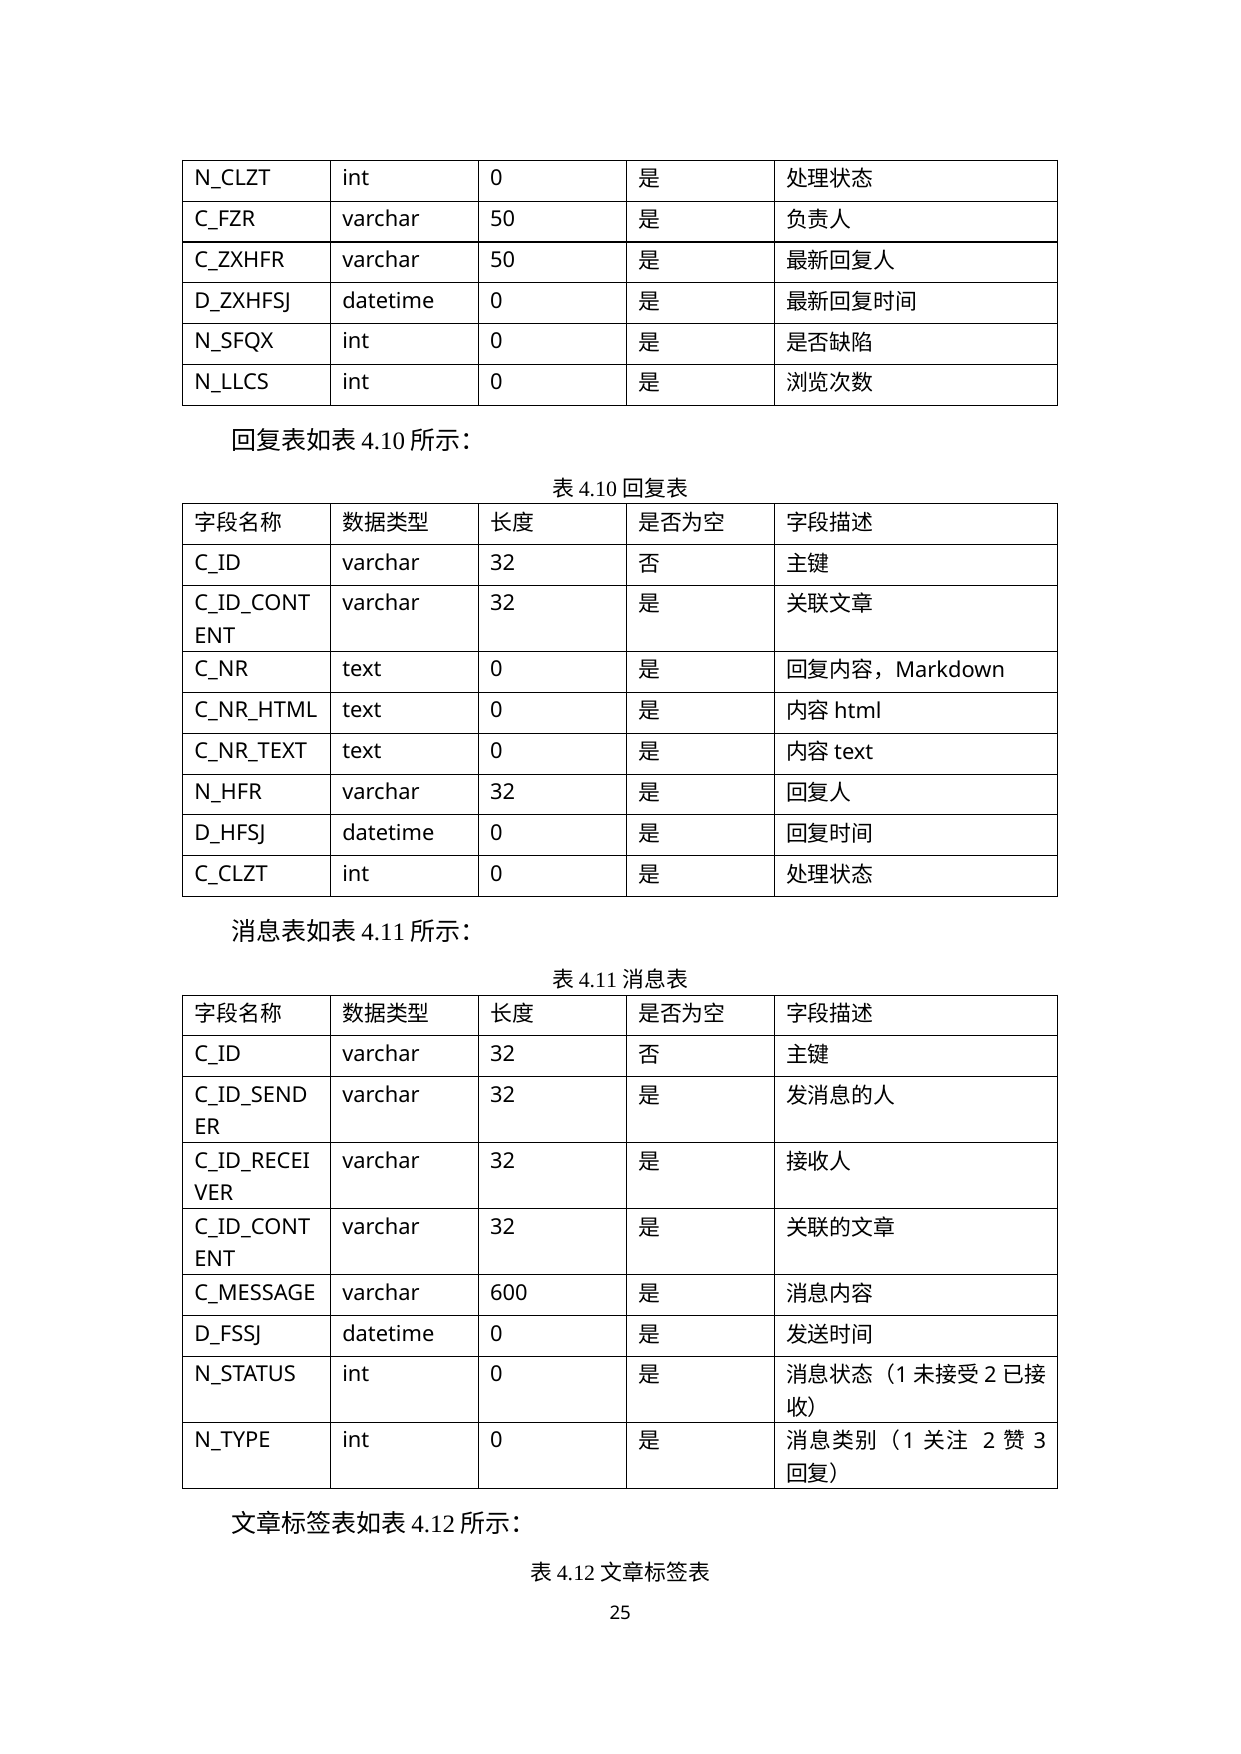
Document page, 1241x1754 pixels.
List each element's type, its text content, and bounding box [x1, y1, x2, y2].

text 表4.11 消息表 [187, 962, 1053, 994]
table_cell 主键 [775, 545, 1057, 585]
table_cell 是 [627, 815, 774, 855]
table_cell 0 [479, 1316, 626, 1356]
table_cell C_NR [183, 652, 330, 692]
table_cell varchar [331, 775, 478, 814]
table_cell N_HFR [183, 775, 330, 814]
table_cell 内容text [775, 734, 1057, 773]
table_cell N_SFQX [183, 324, 330, 364]
table_cell 0 [479, 815, 626, 855]
table_cell 0 [479, 324, 626, 364]
table_cell int [331, 1357, 478, 1422]
table_cell 最新回复人 [775, 243, 1057, 282]
table_header 数据类型 [331, 504, 478, 544]
table_cell D_ZXHFSJ [183, 283, 330, 323]
table_cell 32 [479, 586, 626, 651]
table_cell 是 [627, 1275, 774, 1315]
table_cell 是 [627, 1357, 774, 1422]
table_cell 32 [479, 1036, 626, 1076]
table_cell 32 [479, 1209, 626, 1274]
table_cell 是 [627, 734, 774, 773]
table_cell text [331, 734, 478, 773]
table_cell 处理状态 [775, 161, 1057, 201]
table_cell 0 [479, 693, 626, 733]
table_cell 是 [627, 775, 774, 814]
table_cell 0 [479, 365, 626, 405]
table_cell 0 [479, 652, 626, 692]
table_cell text [331, 693, 478, 733]
table_cell 负责人 [775, 202, 1057, 241]
table_cell varchar [331, 545, 478, 585]
table_cell 是 [627, 161, 774, 201]
table_cell int [331, 324, 478, 364]
table_cell 0 [479, 283, 626, 323]
table_cell 发消息的人 [775, 1077, 1057, 1142]
table_cell D_HFSJ [183, 815, 330, 855]
table_cell 消息状态（1 未接受 2 已接收） [775, 1357, 1057, 1422]
table_cell 0 [479, 161, 626, 201]
table_cell C_NR_HTML [183, 693, 330, 733]
table_cell 接收人 [775, 1143, 1057, 1208]
table_cell C_ZXHFR [183, 243, 330, 282]
table_cell 关联的文章 [775, 1209, 1057, 1274]
table_cell C_ID [183, 1036, 330, 1076]
table_cell datetime [331, 815, 478, 855]
text 表4.12 文章标签表 [187, 1554, 1053, 1587]
table_cell 发送时间 [775, 1316, 1057, 1356]
table_cell 是 [627, 324, 774, 364]
table_cell 内容html [775, 693, 1057, 733]
table_header 数据类型 [331, 996, 478, 1035]
table_cell C_ID_CONTENT [183, 1209, 330, 1274]
table_cell 32 [479, 1143, 626, 1208]
table_header 是否为空 [627, 996, 774, 1035]
table_cell datetime [331, 1316, 478, 1356]
table_cell 32 [479, 545, 626, 585]
table_header 长度 [479, 504, 626, 544]
table_cell D_FSSJ [183, 1316, 330, 1356]
text 表4.10 回复表 [187, 471, 1053, 503]
table_cell 50 [479, 243, 626, 282]
table_header 字段描述 [775, 996, 1057, 1035]
table_cell C_FZR [183, 202, 330, 241]
table_cell 消息内容 [775, 1275, 1057, 1315]
table_cell 是 [627, 856, 774, 896]
text 回复表如表4.10所示： [187, 406, 1053, 471]
table_cell N_LLCS [183, 365, 330, 405]
table_cell varchar [331, 1209, 478, 1274]
text 文章标签表如表4.12所示： [187, 1489, 1053, 1554]
table_cell 是 [627, 243, 774, 282]
table_cell text [331, 652, 478, 692]
table_cell 0 [479, 1357, 626, 1422]
table_cell C_ID_CONTENT [183, 586, 330, 651]
table_cell 是 [627, 365, 774, 405]
table_cell 是 [627, 202, 774, 241]
table_cell 32 [479, 775, 626, 814]
table_cell 是 [627, 283, 774, 323]
table_cell 回复内容，Markdown [775, 652, 1057, 692]
table_cell C_CLZT [183, 856, 330, 896]
table_cell 600 [479, 1275, 626, 1315]
table_header 字段名称 [183, 996, 330, 1035]
table_cell N_TYPE [183, 1423, 330, 1488]
table_cell N_STATUS [183, 1357, 330, 1422]
table_cell int [331, 365, 478, 405]
table_cell 否 [627, 545, 774, 585]
table_cell 回复时间 [775, 815, 1057, 855]
table_cell varchar [331, 1143, 478, 1208]
table_cell varchar [331, 586, 478, 651]
table_cell 处理状态 [775, 856, 1057, 896]
table_cell 是 [627, 652, 774, 692]
table_cell int [331, 856, 478, 896]
table_cell 是 [627, 1316, 774, 1356]
table_header 字段名称 [183, 504, 330, 544]
table_cell C_MESSAGE [183, 1275, 330, 1315]
table_cell N_CLZT [183, 161, 330, 201]
table_header 字段描述 [775, 504, 1057, 544]
table_cell 0 [479, 856, 626, 896]
table_cell varchar [331, 1275, 478, 1315]
table_cell 消息类别（1 关注 2 赞 3 回复） [775, 1423, 1057, 1488]
table_cell 最新回复时间 [775, 283, 1057, 323]
table_header 长度 [479, 996, 626, 1035]
table_cell varchar [331, 243, 478, 282]
table_cell 是 [627, 1143, 774, 1208]
table_cell int [331, 161, 478, 201]
table_cell 关联文章 [775, 586, 1057, 651]
table_cell 浏览次数 [775, 365, 1057, 405]
table_cell 0 [479, 734, 626, 773]
table_cell 是 [627, 1077, 774, 1142]
table_cell 是 [627, 586, 774, 651]
table_cell C_ID [183, 545, 330, 585]
table_cell 主键 [775, 1036, 1057, 1076]
table_cell C_NR_TEXT [183, 734, 330, 773]
table_cell 0 [479, 1423, 626, 1488]
table_cell varchar [331, 1077, 478, 1142]
table_cell 是否缺陷 [775, 324, 1057, 364]
table_cell varchar [331, 1036, 478, 1076]
table_cell 32 [479, 1077, 626, 1142]
table_cell 是 [627, 1423, 774, 1488]
table_cell 否 [627, 1036, 774, 1076]
table_cell 回复人 [775, 775, 1057, 814]
table_cell varchar [331, 202, 478, 241]
table_cell C_ID_SENDER [183, 1077, 330, 1142]
table_header 是否为空 [627, 504, 774, 544]
table_cell datetime [331, 283, 478, 323]
text 消息表如表4.11所示： [187, 897, 1053, 962]
table_cell C_ID_RECEIVER [183, 1143, 330, 1208]
table_cell 是 [627, 693, 774, 733]
table_cell 是 [627, 1209, 774, 1274]
table_cell int [331, 1423, 478, 1488]
table_cell 50 [479, 202, 626, 241]
